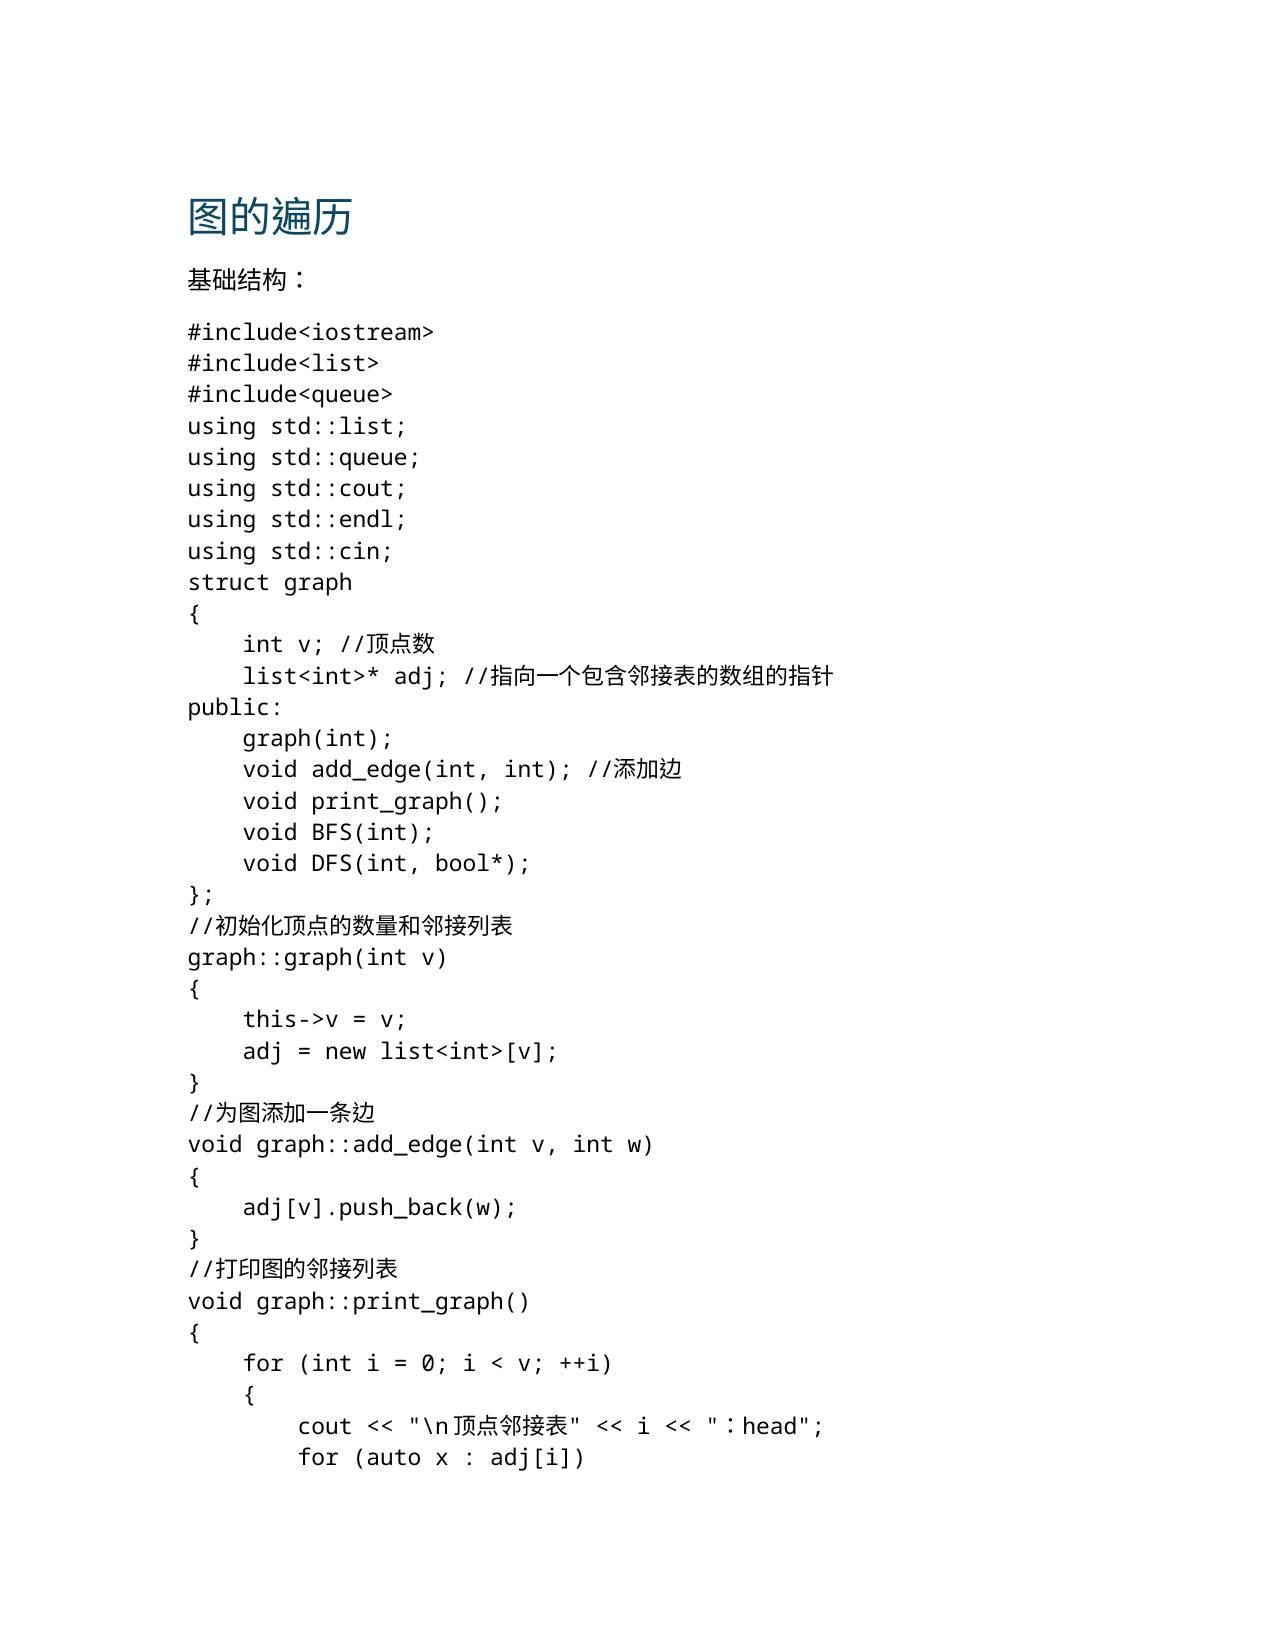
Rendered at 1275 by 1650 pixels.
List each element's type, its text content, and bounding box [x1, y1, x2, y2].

text 基础结构： [187, 263, 1087, 297]
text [187, 316, 1087, 1472]
subtitle 图的遍历 [187, 187, 1087, 244]
